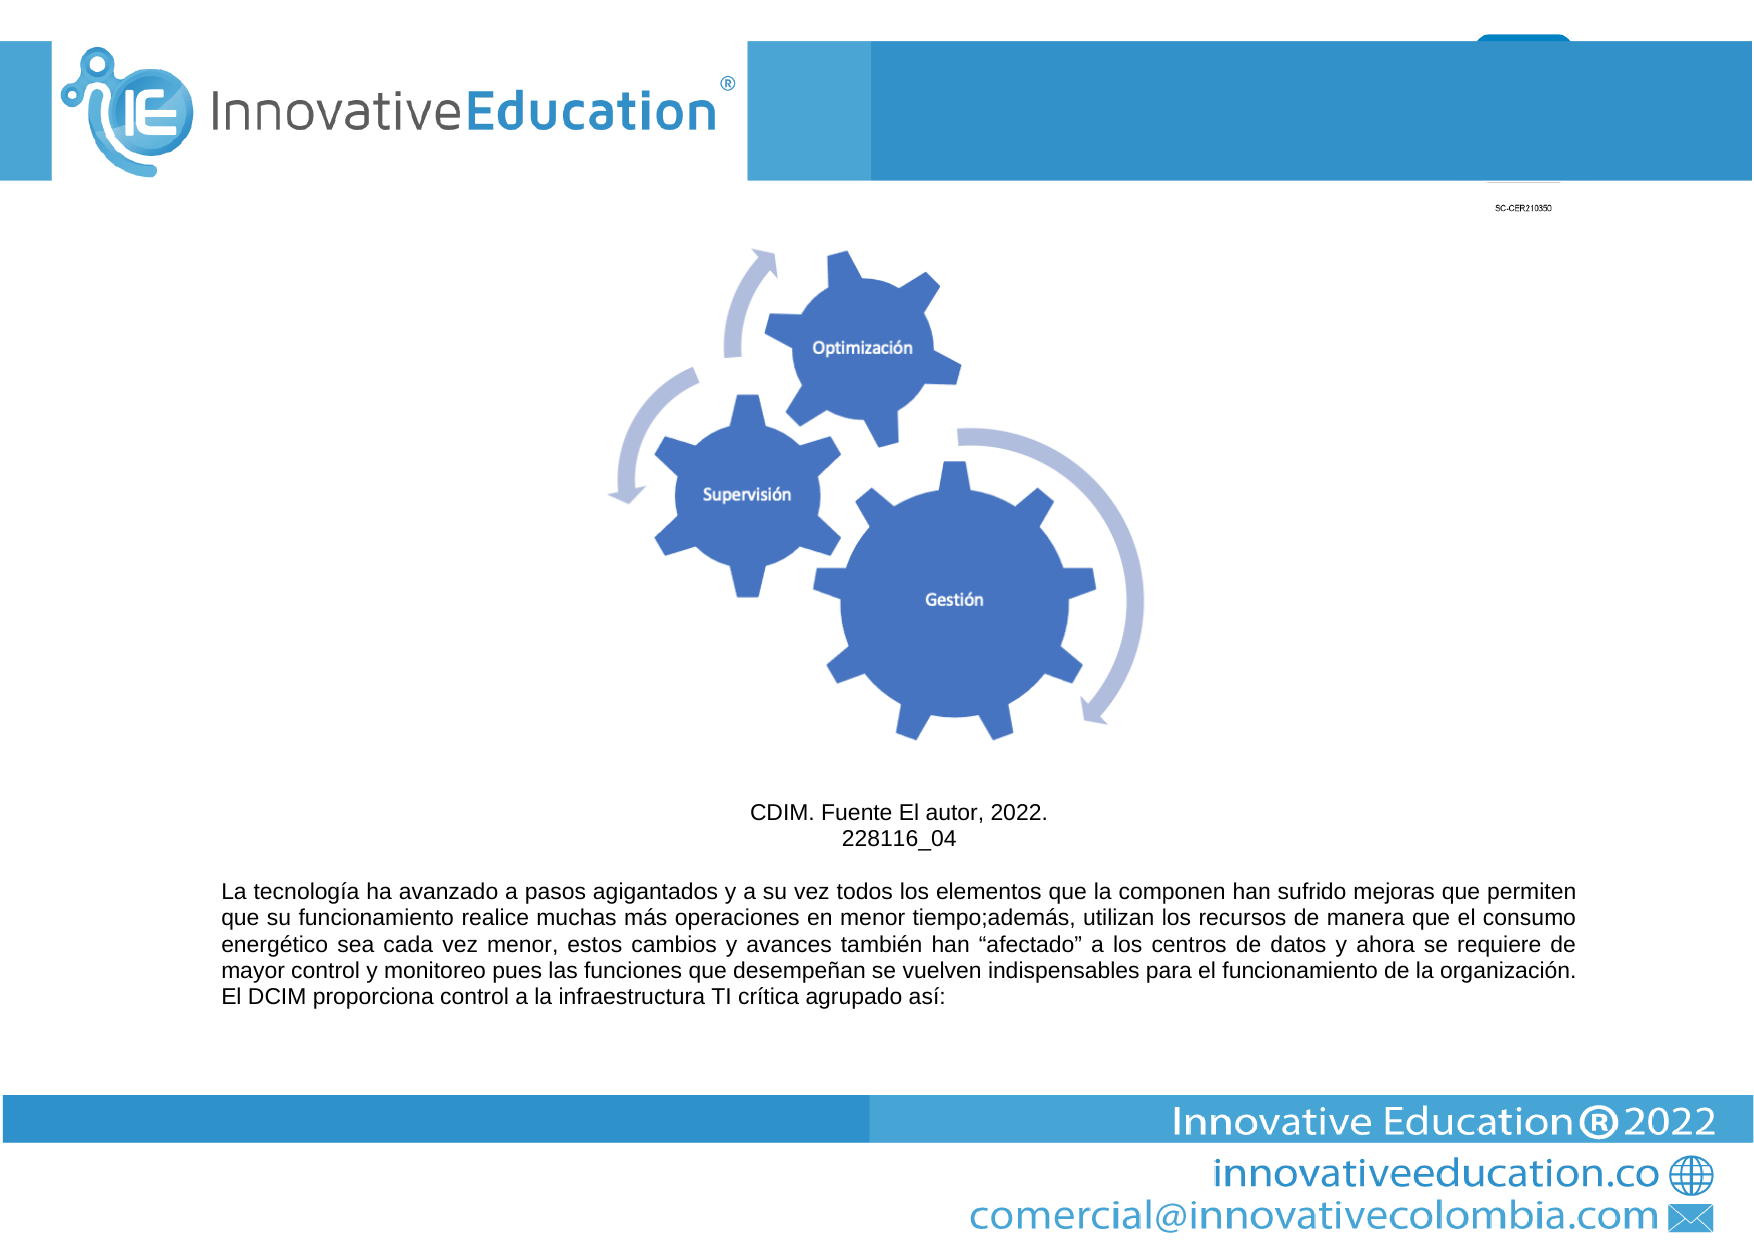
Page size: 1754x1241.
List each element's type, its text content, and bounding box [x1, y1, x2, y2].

picture [2, 1093, 1754, 1239]
picture [0, 28, 1752, 794]
text La tecnología ha avanzado a pasos agigantados y a su vez todos los elementos que la componen han sufrido mejoras que permiten que su funcionamiento realice muchas más operaciones en menor tiempo;además, utilizan los recursos de manera que el consumo energético sea cada vez menor, estos cambios y avances también han “afectado” a los centros de datos y ahora se requiere de mayor control y monitoreo pues las funciones que desempeñan se vuelven indispensables para el funcionamiento de la organización. [221, 878, 1577, 983]
text CDIM. Fuente El autor, 2022. [221, 799, 1577, 825]
text El DCIM proporciona control a la infraestructura TI crítica agrupado así: [221, 983, 1577, 1010]
text 228116_04 [221, 825, 1577, 852]
